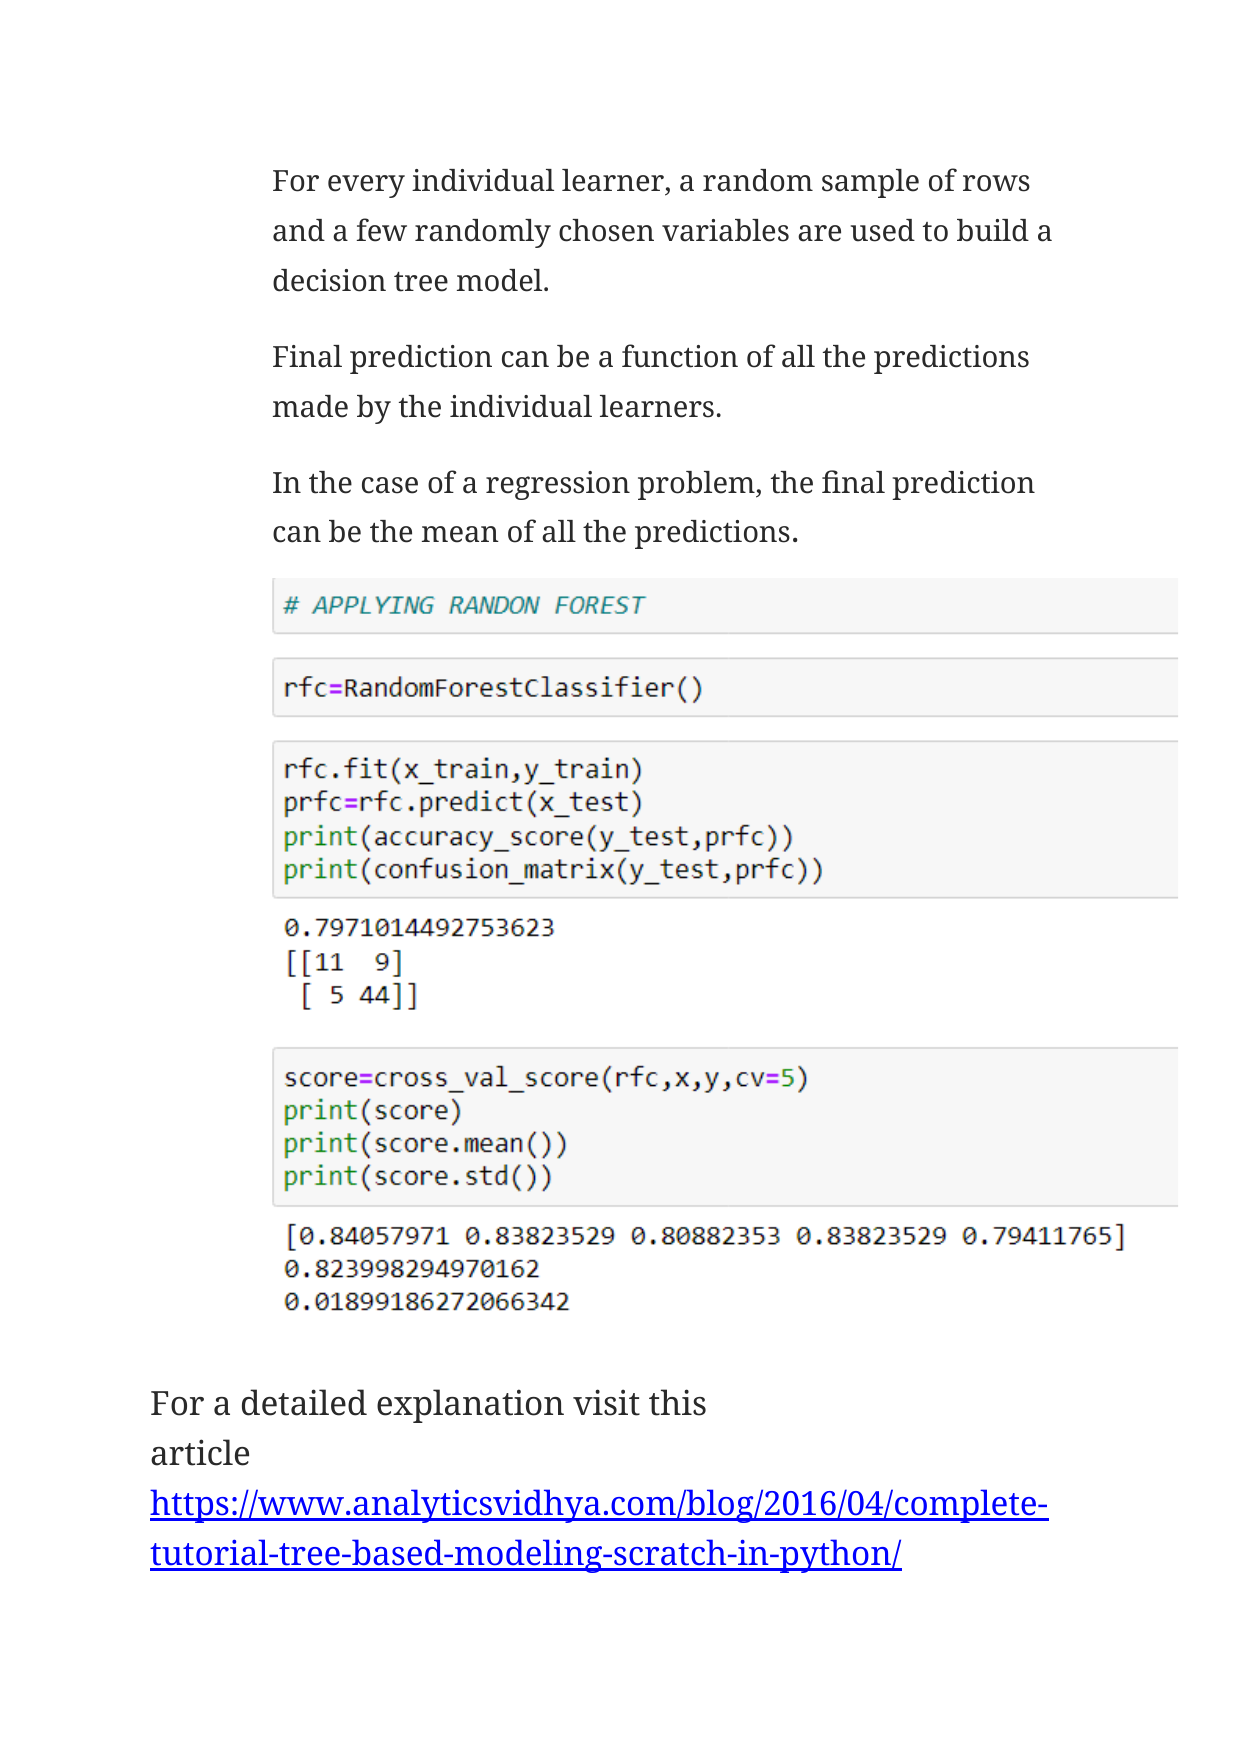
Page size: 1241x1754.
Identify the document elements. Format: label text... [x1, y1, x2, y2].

text Final prediction can be a function of all the predictions made by the individual learners. [272, 326, 1090, 426]
text In the case of a regression problem, the final prediction can be the mean of all the predictions. [272, 452, 1090, 552]
text For a detailed explanation visit this article https://www.analyticsvidhya.com/blog/2016/04/complete-tutorial-tree-based-modeling-scratch-in-python/ [150, 1376, 1090, 1576]
picture [271, 578, 1179, 1326]
text For every individual learner, a random sample of rows and a few randomly chosen variables are used to build a decision tree model. [272, 150, 1090, 300]
